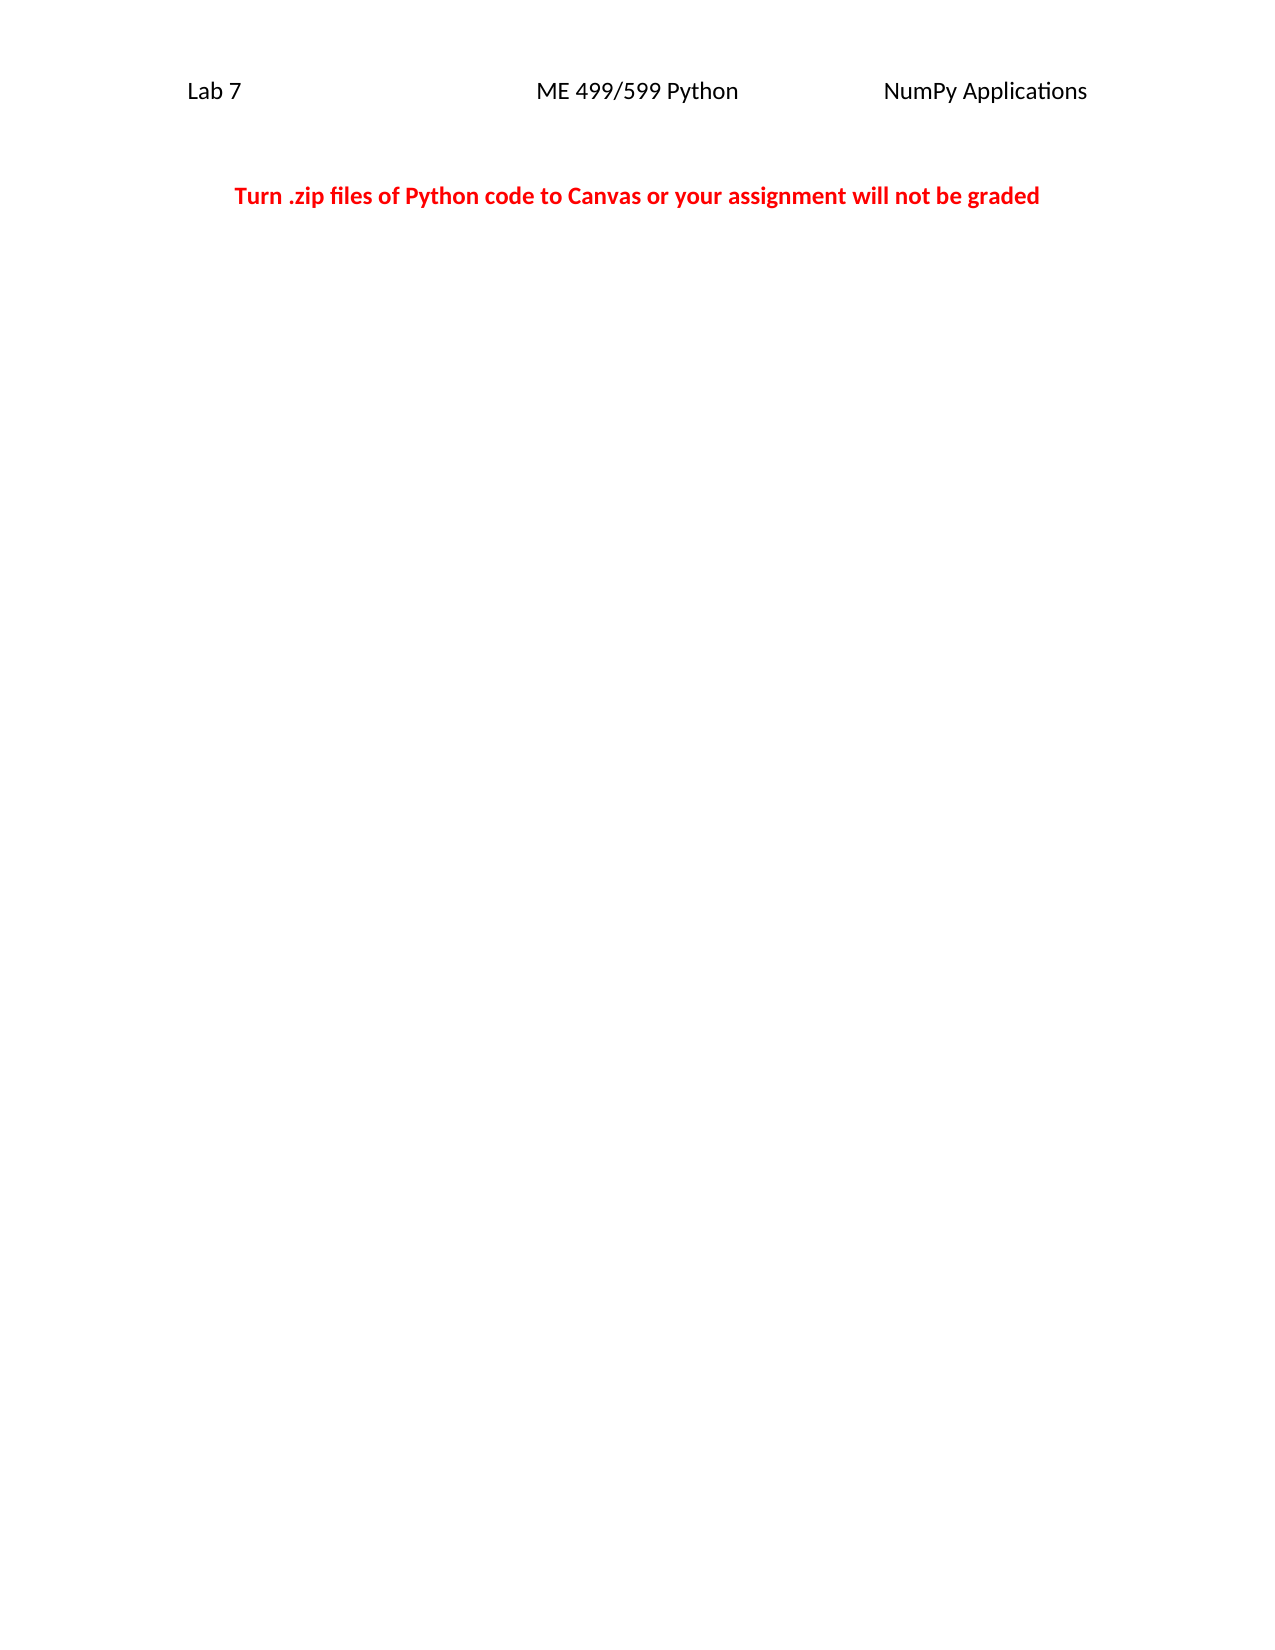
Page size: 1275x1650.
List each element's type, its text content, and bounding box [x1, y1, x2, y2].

text Turn .zip files of Python code to Canvas or your assignment will not be graded [187, 181, 1087, 211]
